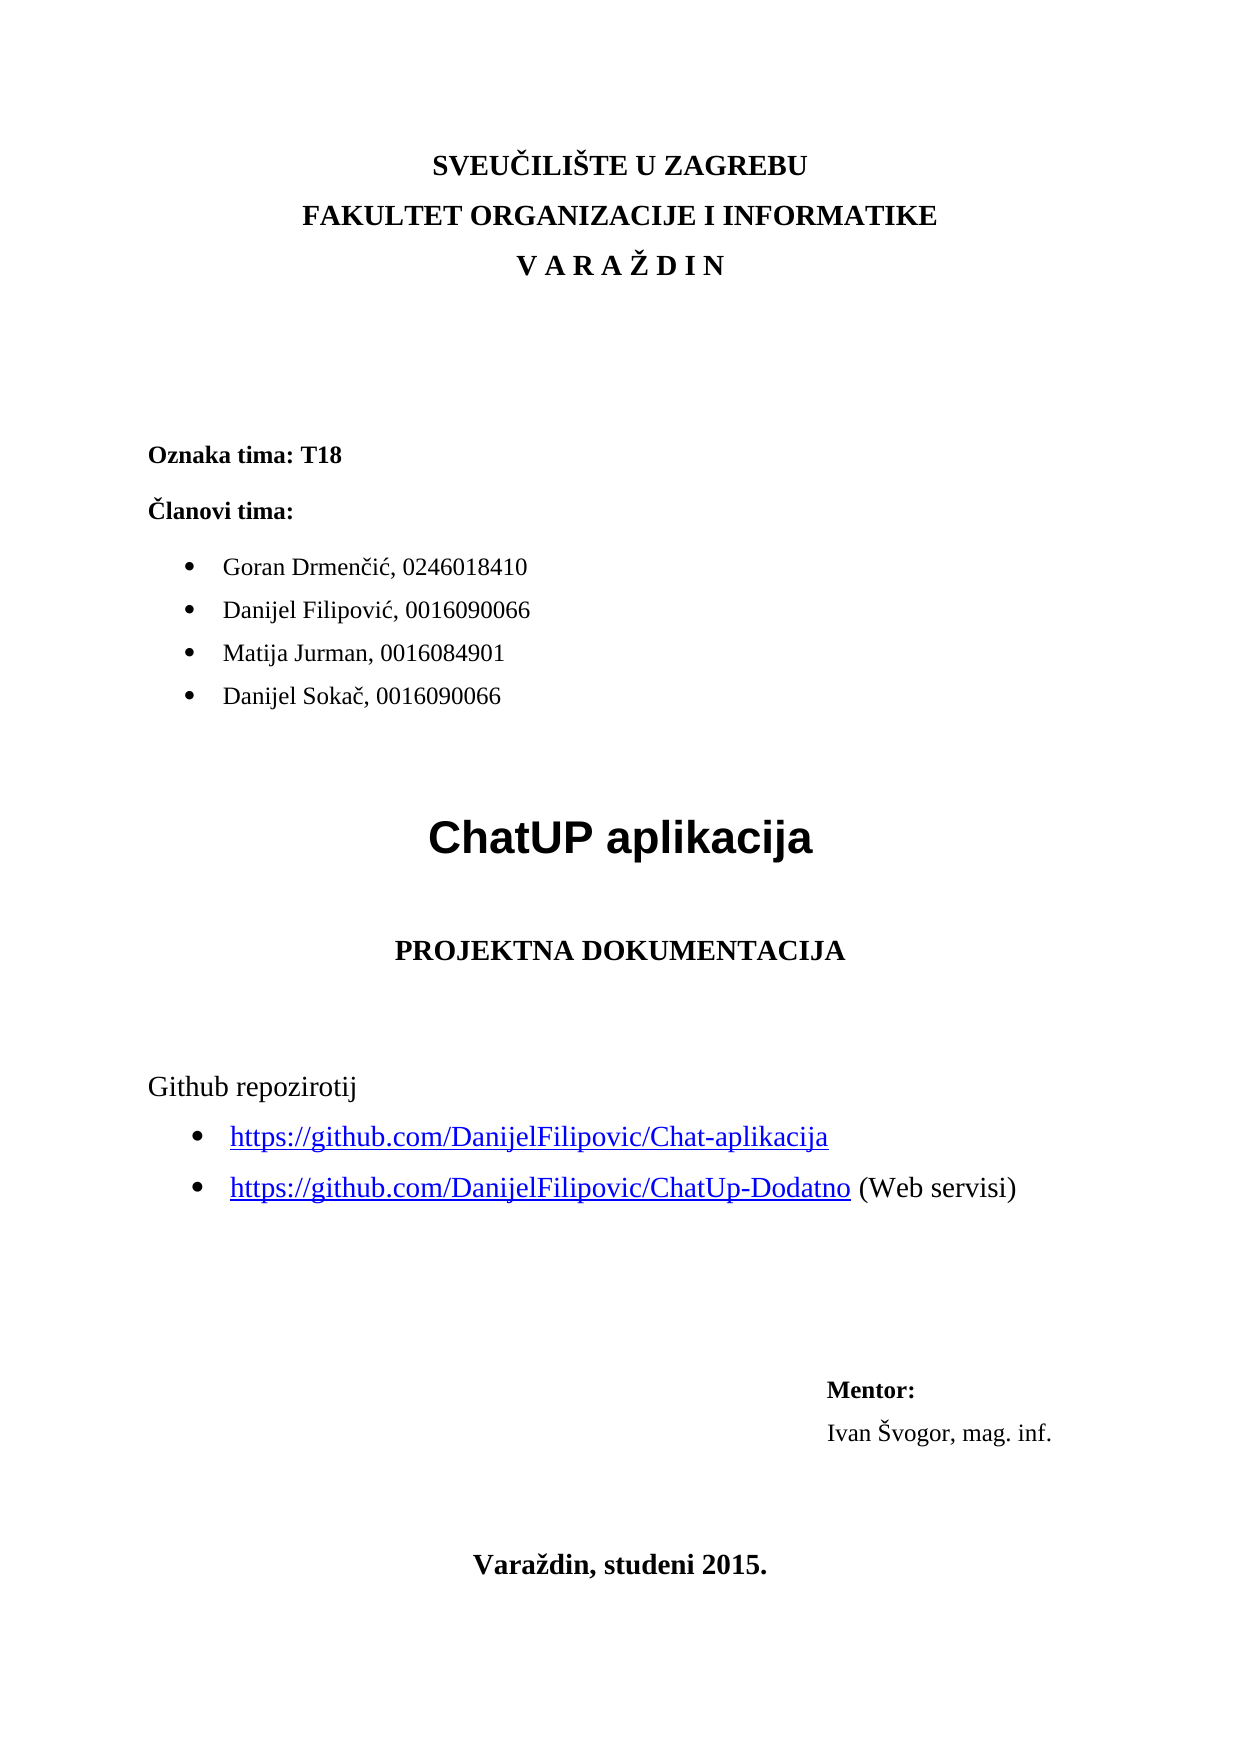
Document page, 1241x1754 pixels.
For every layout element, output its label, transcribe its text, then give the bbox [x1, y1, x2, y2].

text Ivan Švogor, mag. inf. [827, 1418, 1093, 1447]
text Varaždin, studeni 2015. [148, 1547, 1093, 1581]
text SVEUČILIŠTE U ZAGREBU [148, 148, 1093, 181]
list Danijel Filipović, 0016090066 [185, 595, 1093, 623]
list Matija Jurman, 0016084901 [185, 638, 1093, 667]
text Članovi tima: [148, 496, 1093, 525]
list Goran Drmenčić, 0246018410 [185, 552, 1093, 580]
text Oznaka tima: T18 [148, 440, 1093, 469]
text FAKULTET ORGANIZACIJE I INFORMATIKE [148, 198, 1093, 231]
text PRojektna dokumentacija [148, 933, 1093, 966]
list https://github.com/DanijelFilipovic/Chat-aplikacija [192, 1119, 1093, 1153]
text Mentor: [812, 1332, 915, 1403]
text V A R A Ž D I N [148, 248, 1093, 282]
text ChatUP aplikacija [148, 810, 1093, 863]
list Danijel Sokač, 0016090066 [185, 681, 1093, 710]
text Github repozirotij [148, 1069, 1093, 1103]
list https://github.com/DanijelFilipovic/ChatUp-Dodatno (Web servisi) [192, 1170, 1093, 1203]
